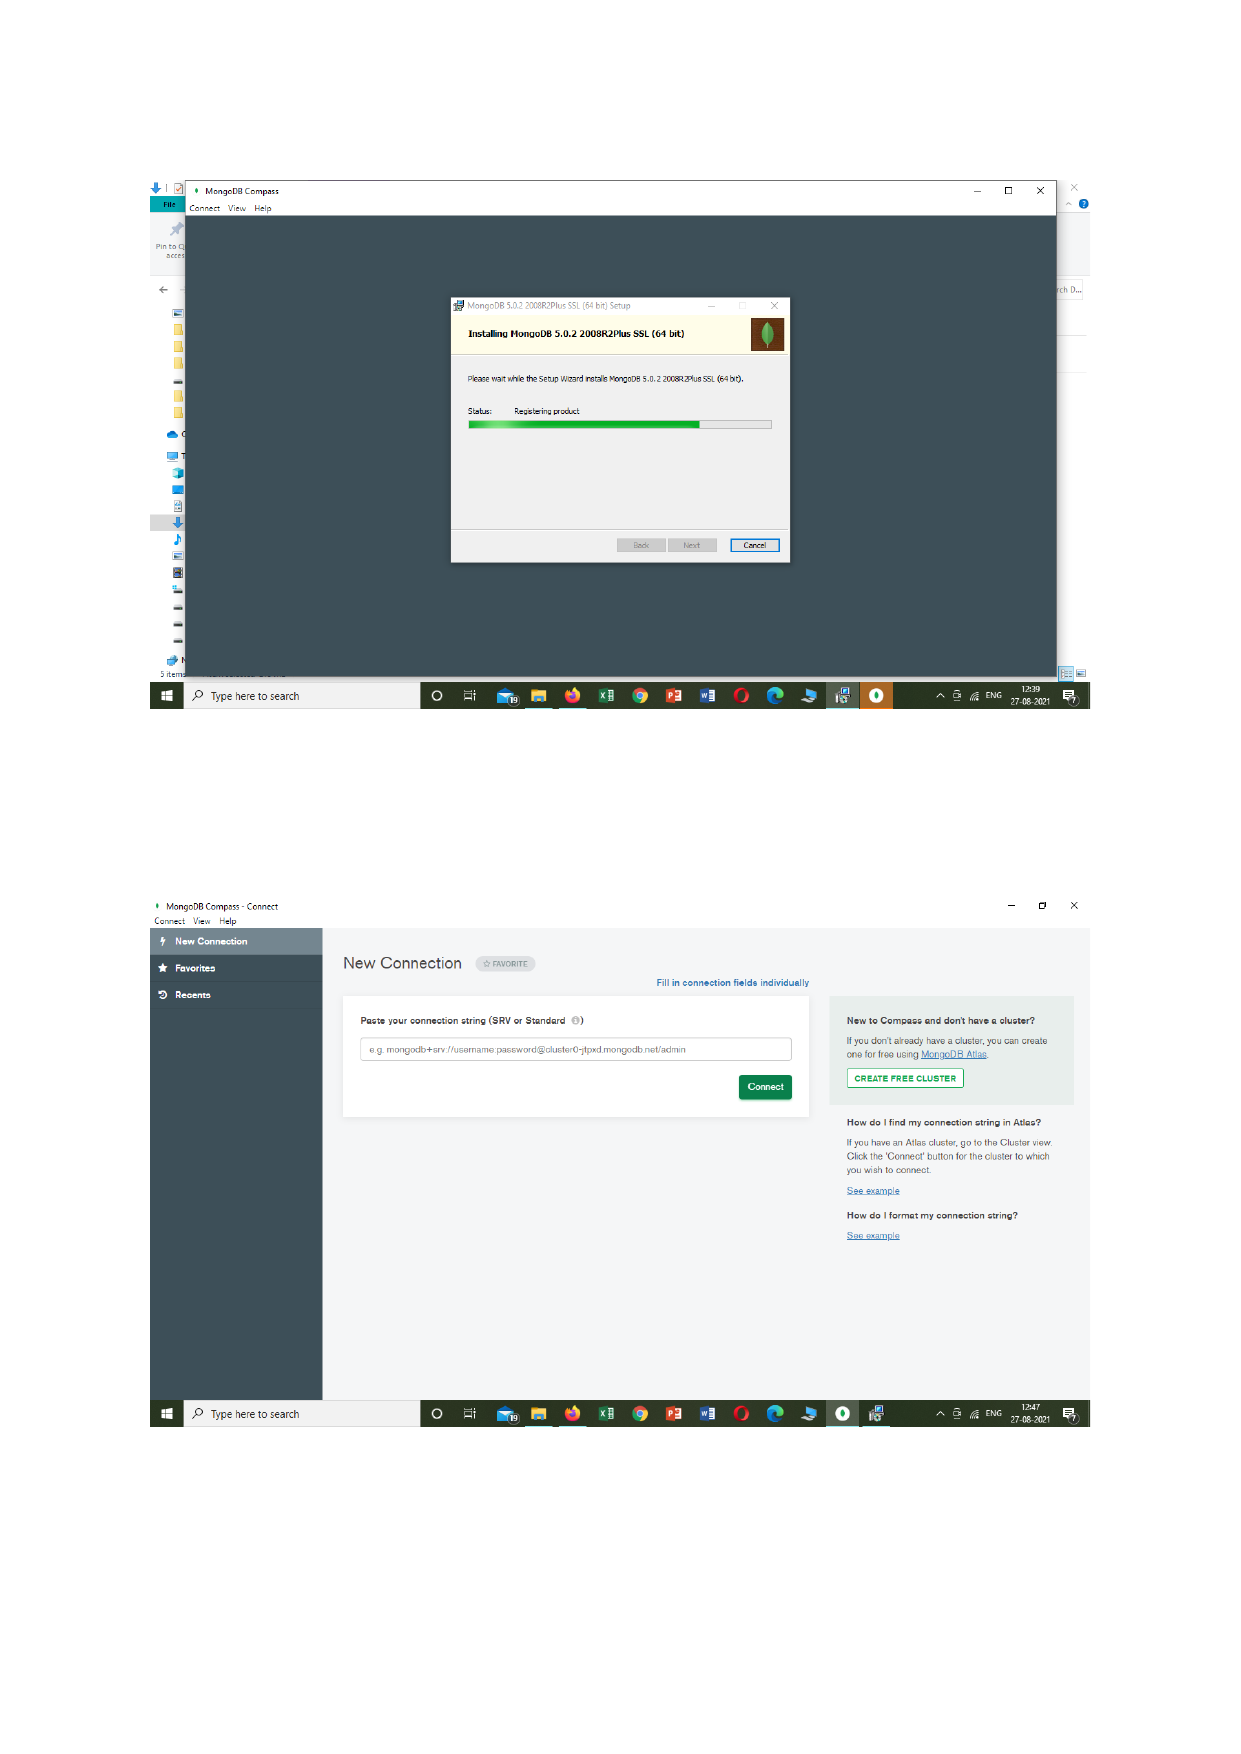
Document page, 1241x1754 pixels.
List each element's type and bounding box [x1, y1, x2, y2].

picture [150, 180, 1091, 709]
picture [150, 898, 1091, 1427]
